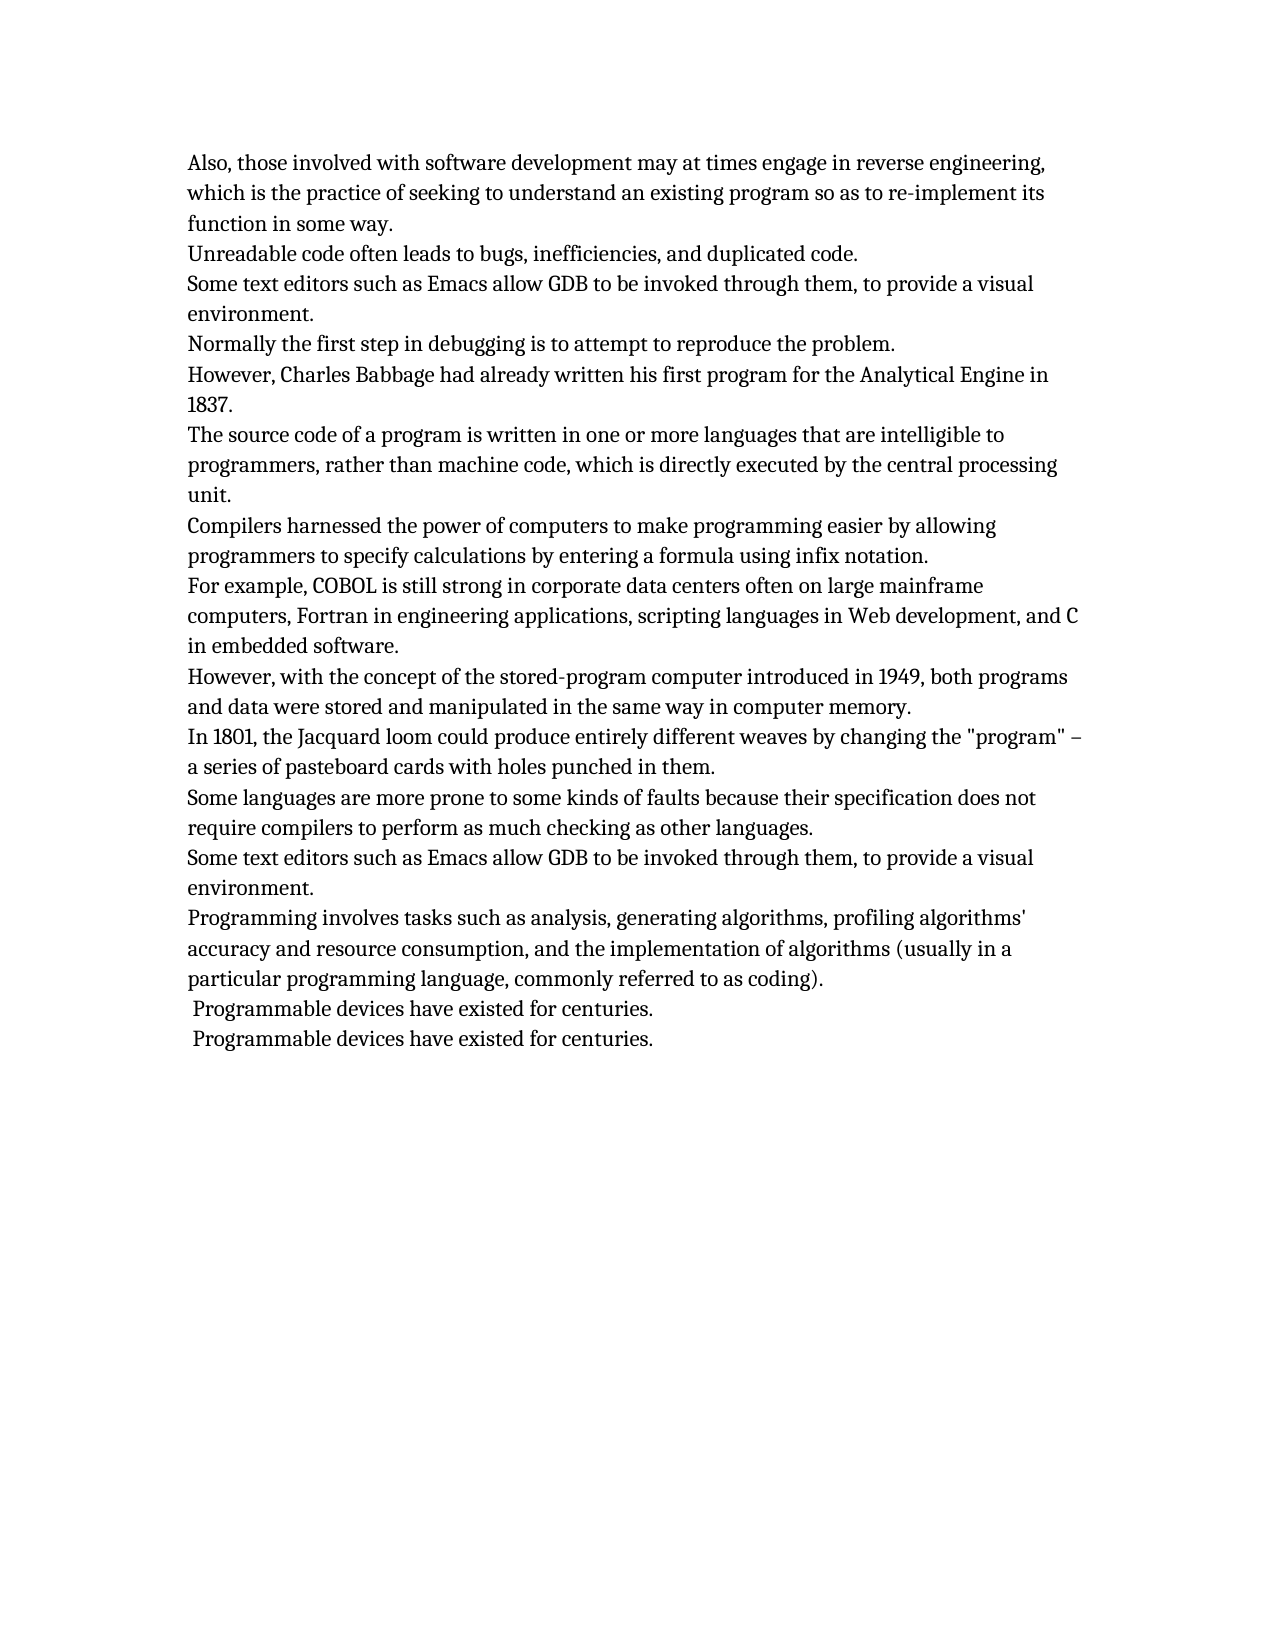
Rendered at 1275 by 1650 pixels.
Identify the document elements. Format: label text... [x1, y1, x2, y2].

text Also, those involved with software development may at times engage in reverse engineering, which is the practice of seeking to understand an existing program so as to re-implement its function in some way. Unreadable code often leads to bugs, inefficiencies, and duplicated code. Some text editors such as Emacs allow GDB to be invoked through them, to provide a visual environment. Normally the first step in debugging is to attempt to reproduce the problem. However, Charles Babbage had already written his first program for the Analytical Engine in 1837. The source code of a program is written in one or more languages that are intelligible to programmers, rather than machine code, which is directly executed by the central processing unit. Compilers harnessed the power of computers to make programming easier by allowing programmers to specify calculations by entering a formula using infix notation. For example, COBOL is still strong in corporate data centers often on large mainframe computers, Fortran in engineering applications, scripting languages in Web development, and C in embedded software. However, with the concept of the stored-program computer introduced in 1949, both programs and data were stored and manipulated in the same way in computer memory. In 1801, the Jacquard loom could produce entirely different weaves by changing the "program" – a series of pasteboard cards with holes punched in them. Some languages are more prone to some kinds of faults because their specification does not require compilers to perform as much checking as other languages. Some text editors such as Emacs allow GDB to be invoked through them, to provide a visual environment. Programming involves tasks such as analysis, generating algorithms, profiling algorithms' accuracy and resource consumption, and the implementation of algorithms (usually in a particular programming language, commonly referred to as coding). Programmable devices have existed for centuries. Programmable devices have existed for centuries. [187, 150, 1087, 1052]
